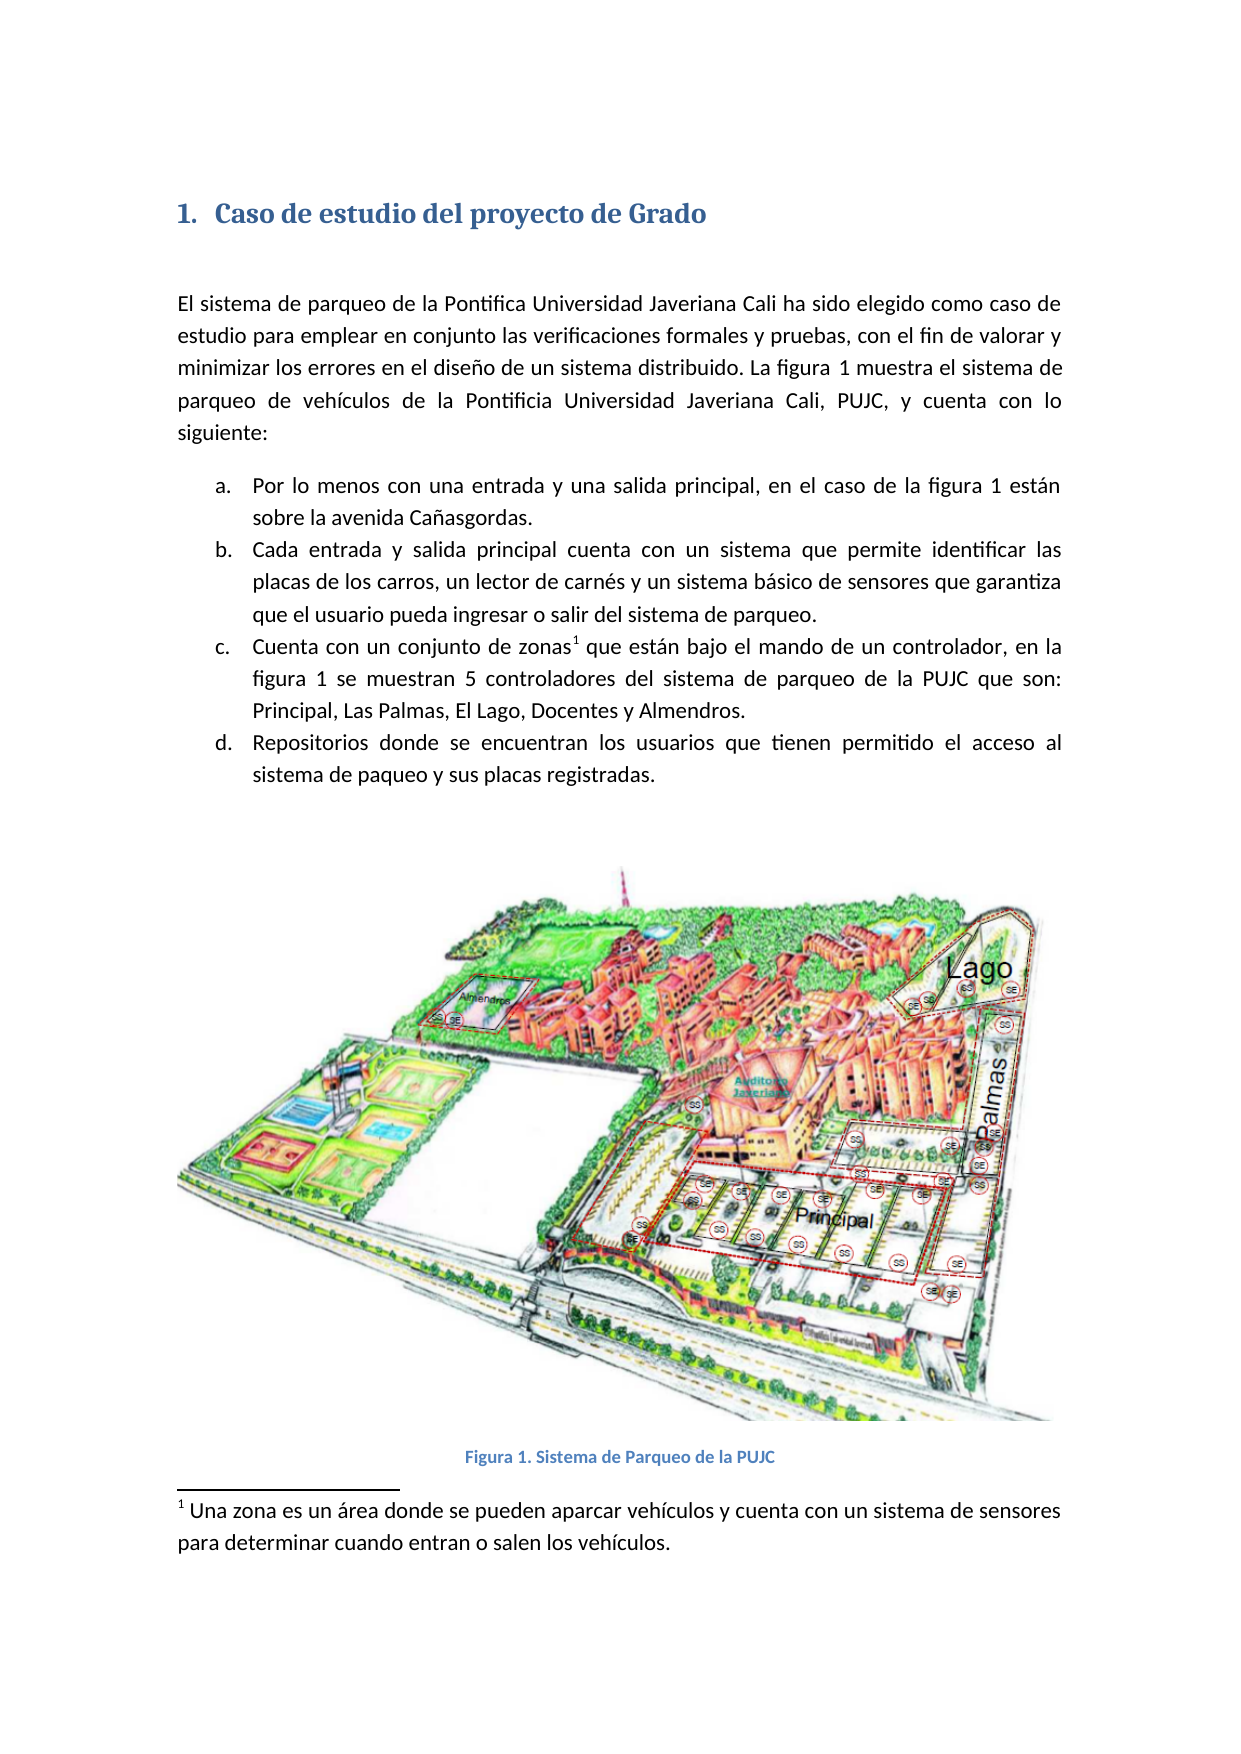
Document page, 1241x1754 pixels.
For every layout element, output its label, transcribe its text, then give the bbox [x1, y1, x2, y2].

list Por lo menos con una entrada y una salida principal, en el caso de la figura 1 están sobre la avenida Cañasgordas. [215, 471, 1063, 531]
list Cuenta con un conjunto de zonas que están bajo el mando de un controlador, en la figura 1 se muestran 5 controladores del sistema de parqueo de la PUJC que son: Principal, Las Palmas, El Lago, Docentes y Almendros. [215, 632, 1063, 724]
picture [177, 866, 1054, 1421]
subtitle Caso de estudio del proyecto de Grado [177, 198, 1063, 231]
text Figura 1. Sistema de Parqueo de la PUJC [177, 1446, 1063, 1469]
text El sistema de parqueo de la Pontifica Universidad Javeriana Cali ha sido elegido como caso de estudio para emplear en conjunto las verificaciones formales y pruebas, con el fin de valorar y minimizar los errores en el diseño de un sistema distribuido. La figura 1 muestra el sistema de parqueo de vehículos de la Pontificia Universidad Javeriana Cali, PUJC, y cuenta con lo siguiente: [177, 289, 1063, 446]
list Repositorios donde se encuentran los usuarios que tienen permitido el acceso al sistema de paqueo y sus placas registradas. [215, 728, 1063, 789]
list Cada entrada y salida principal cuenta con un sistema que permite identificar las placas de los carros, un lector de carnés y un sistema básico de sensores que garantiza que el usuario pueda ingresar o salir del sistema de parqueo. [215, 535, 1063, 628]
